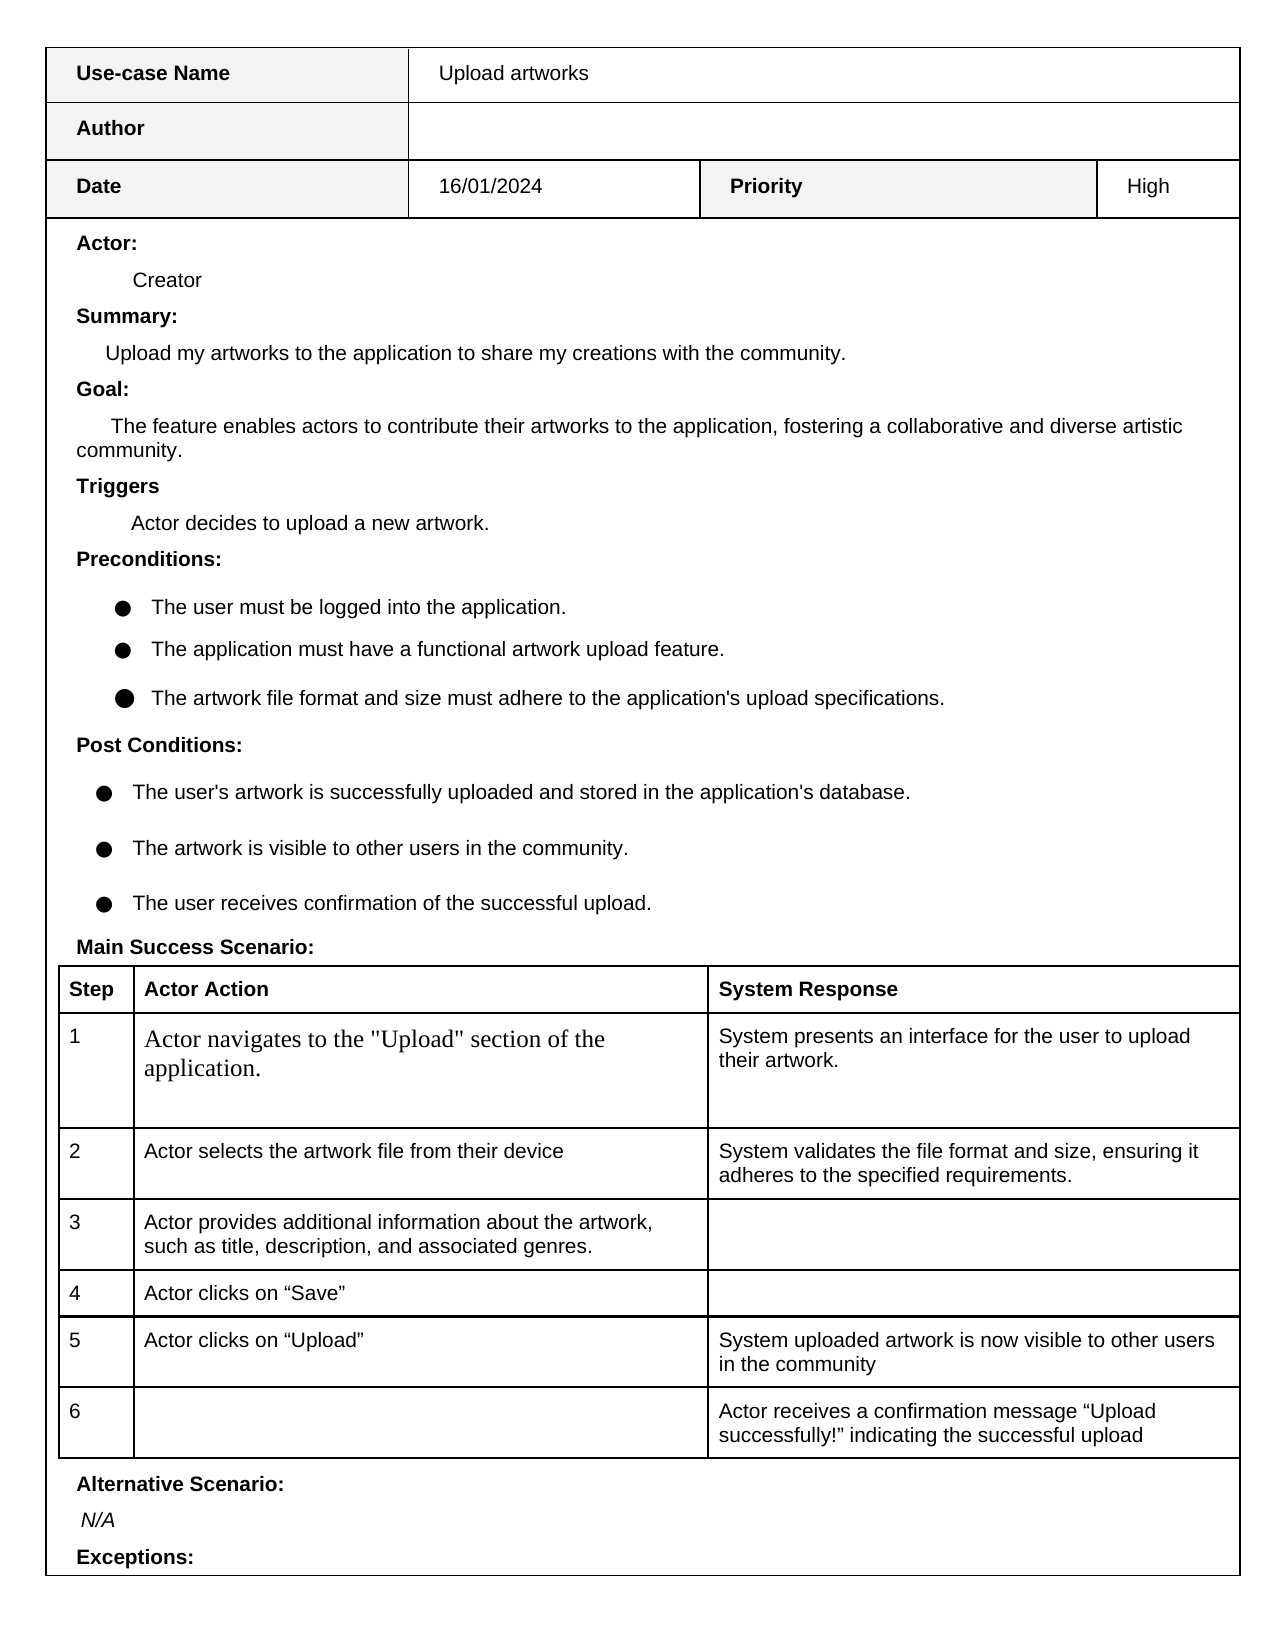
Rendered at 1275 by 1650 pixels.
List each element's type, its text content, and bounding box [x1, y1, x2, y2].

table_cell Use-case Name [47, 48, 408, 102]
table_cell 16/01/2024 [409, 161, 699, 217]
table_cell [409, 103, 1239, 159]
table_cell Priority [701, 161, 1096, 217]
table_cell Author [47, 103, 408, 159]
table_cell Upload artworks [409, 48, 1239, 102]
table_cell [47, 219, 1239, 1575]
table_cell Date [47, 161, 408, 217]
table_cell High [1098, 161, 1239, 217]
